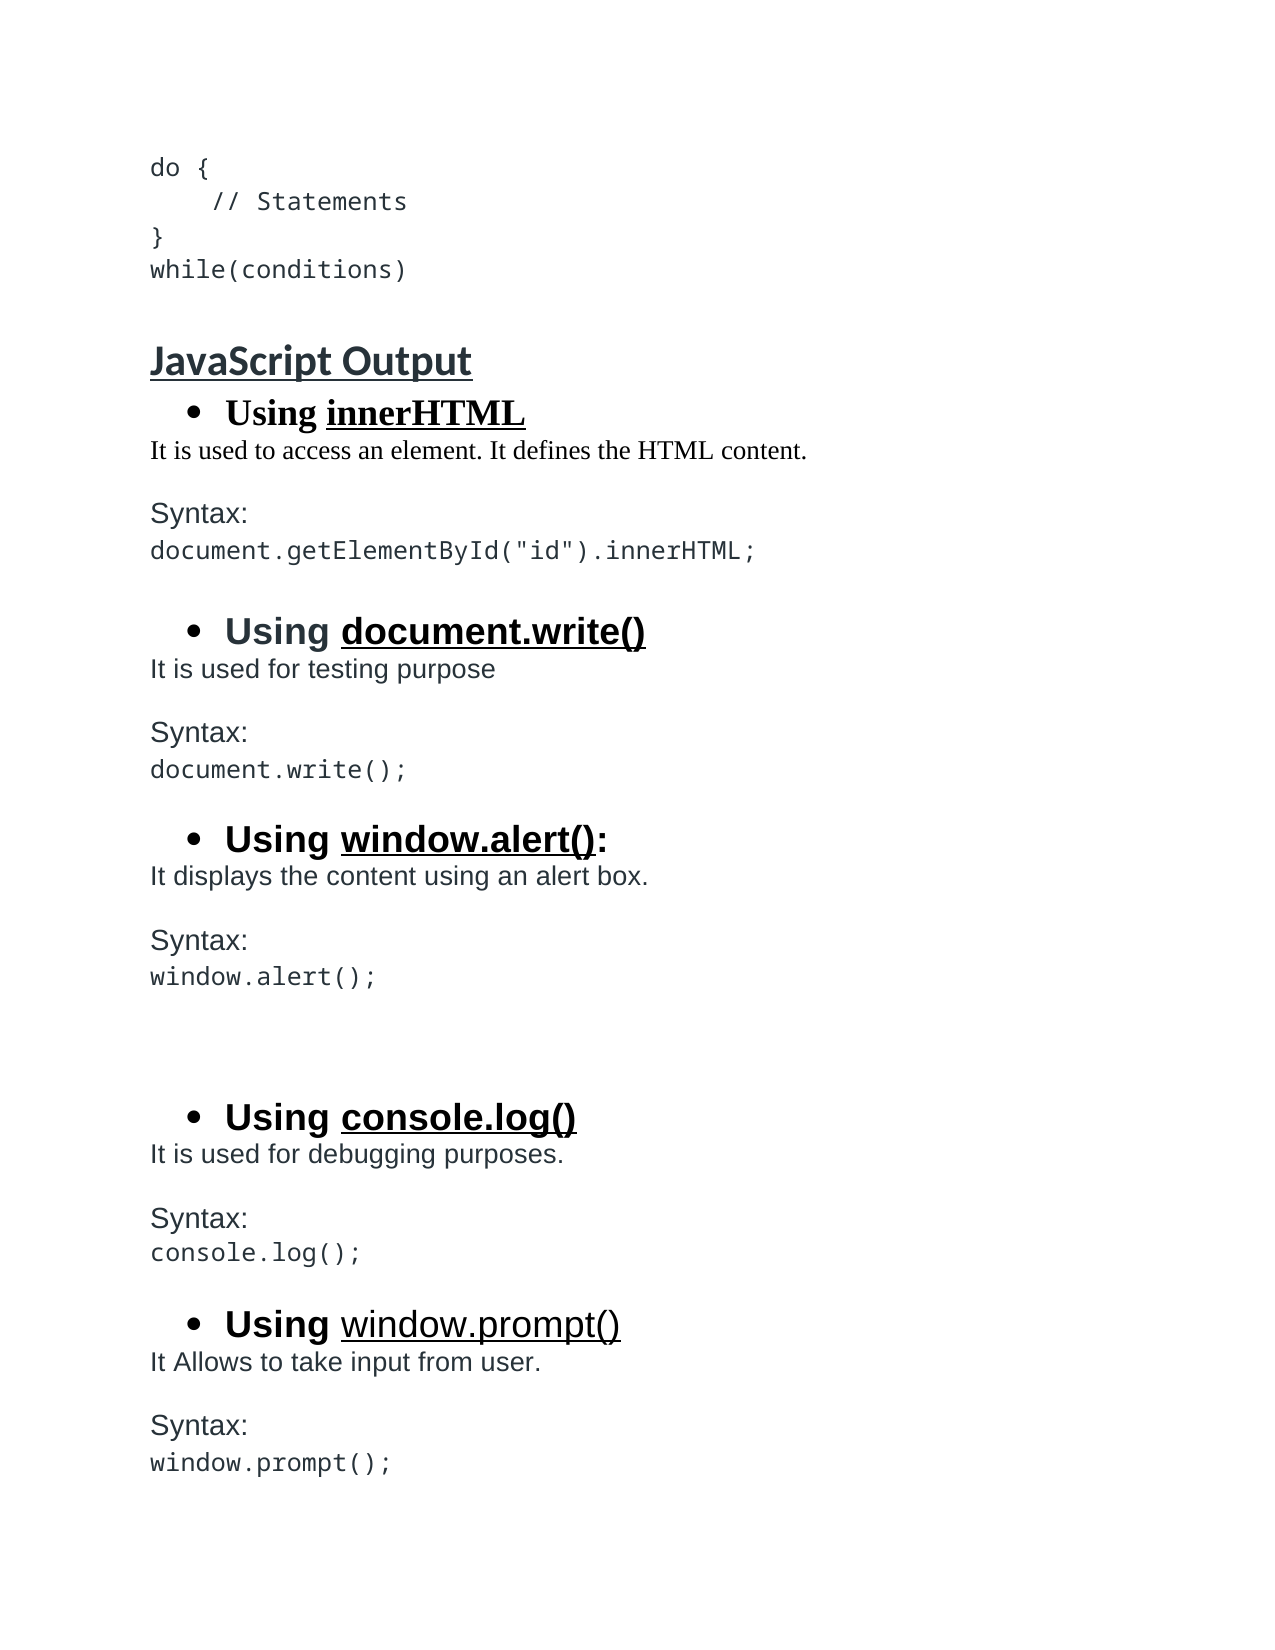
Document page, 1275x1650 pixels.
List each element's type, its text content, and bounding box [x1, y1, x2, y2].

text It Allows to take input from user. [150, 1346, 1125, 1377]
text window.prompt(); [150, 1444, 1125, 1478]
text do { // Statements } while(conditions) [150, 150, 1125, 286]
subtitle Using window.prompt() [187, 1302, 1125, 1346]
text document.write(); [150, 751, 1125, 786]
subtitle Syntax: [150, 1408, 1125, 1442]
subtitle Syntax: [150, 922, 1125, 956]
text It is used to access an element. It defines the HTML content. [150, 434, 1125, 465]
subtitle Syntax: [150, 715, 1125, 749]
text It displays the content using an alert box. [150, 860, 1125, 891]
text console.log(); [150, 1234, 1125, 1268]
subtitle Syntax: [150, 496, 1125, 530]
subtitle Using document.write() [187, 609, 1125, 653]
subtitle Using console.log() [187, 1095, 1125, 1138]
subtitle JavaScript Output [150, 333, 1125, 387]
text window.alert(); [150, 959, 1125, 993]
subtitle Using innerHTML [187, 391, 1125, 434]
text document.getElementById("id").innerHTML; [150, 532, 1125, 566]
text Syntax: [150, 1201, 1125, 1234]
subtitle Using window.alert(): [187, 817, 1125, 860]
text It is used for debugging purposes. [150, 1138, 1125, 1169]
text It is used for testing purpose [150, 653, 1125, 684]
